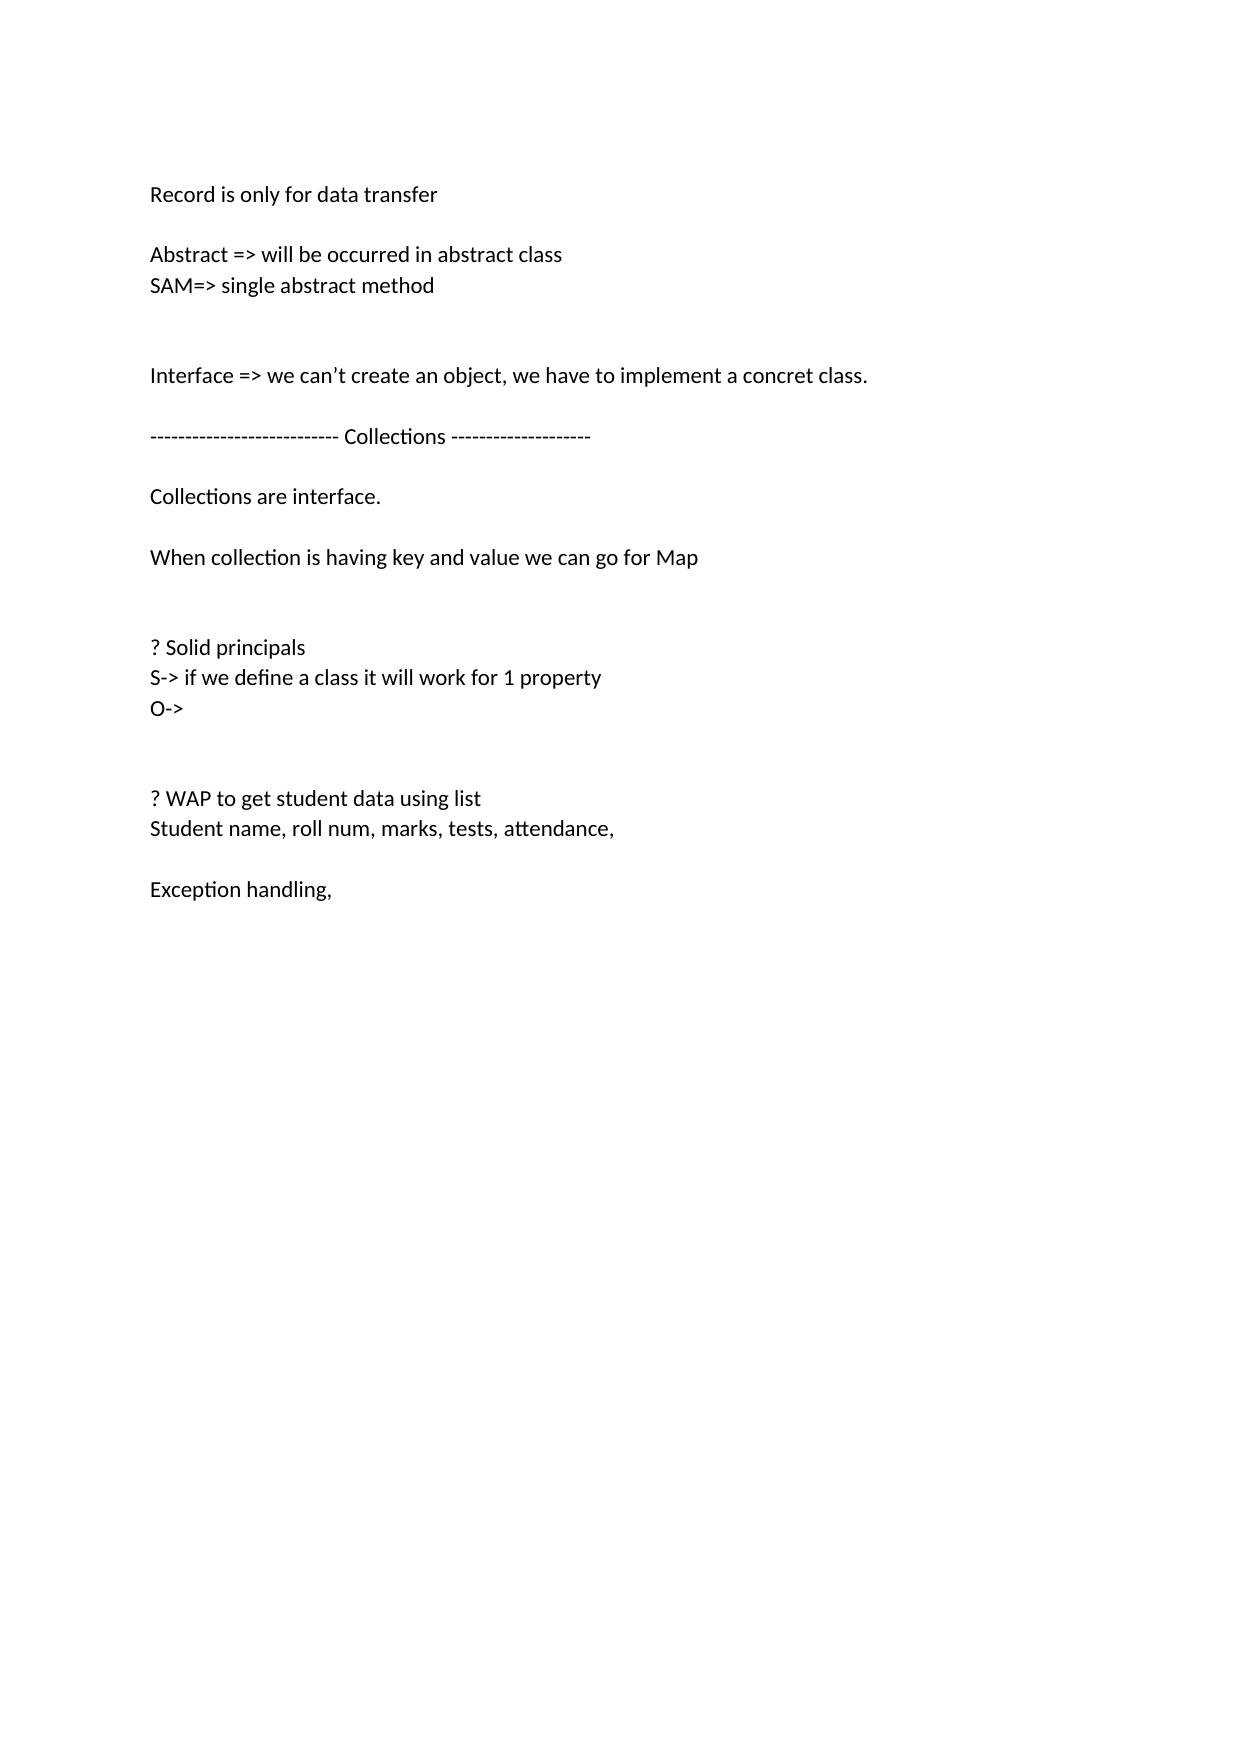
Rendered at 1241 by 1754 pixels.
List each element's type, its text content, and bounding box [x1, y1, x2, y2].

text Record is only for data transfer [150, 180, 1090, 208]
text Abstract => will be occurred in abstract class [150, 241, 1090, 269]
text Collections are interface. [150, 482, 1090, 510]
text Exception handling, [150, 875, 1090, 903]
text O-> [150, 694, 1090, 722]
text Student name, roll num, marks, tests, attendance, [150, 814, 1090, 843]
text ? WAP to get student data using list [150, 784, 1090, 812]
text ? Solid principals [150, 633, 1090, 661]
text SAM=> single abstract method [150, 271, 1090, 299]
text --------------------------- Collections -------------------- [150, 422, 1090, 450]
text S-> if we define a class it will work for 1 property [150, 663, 1090, 692]
text When collection is having key and value we can go for Map [150, 543, 1090, 571]
text Interface => we can’t create an object, we have to implement a concret class. [150, 361, 1090, 389]
